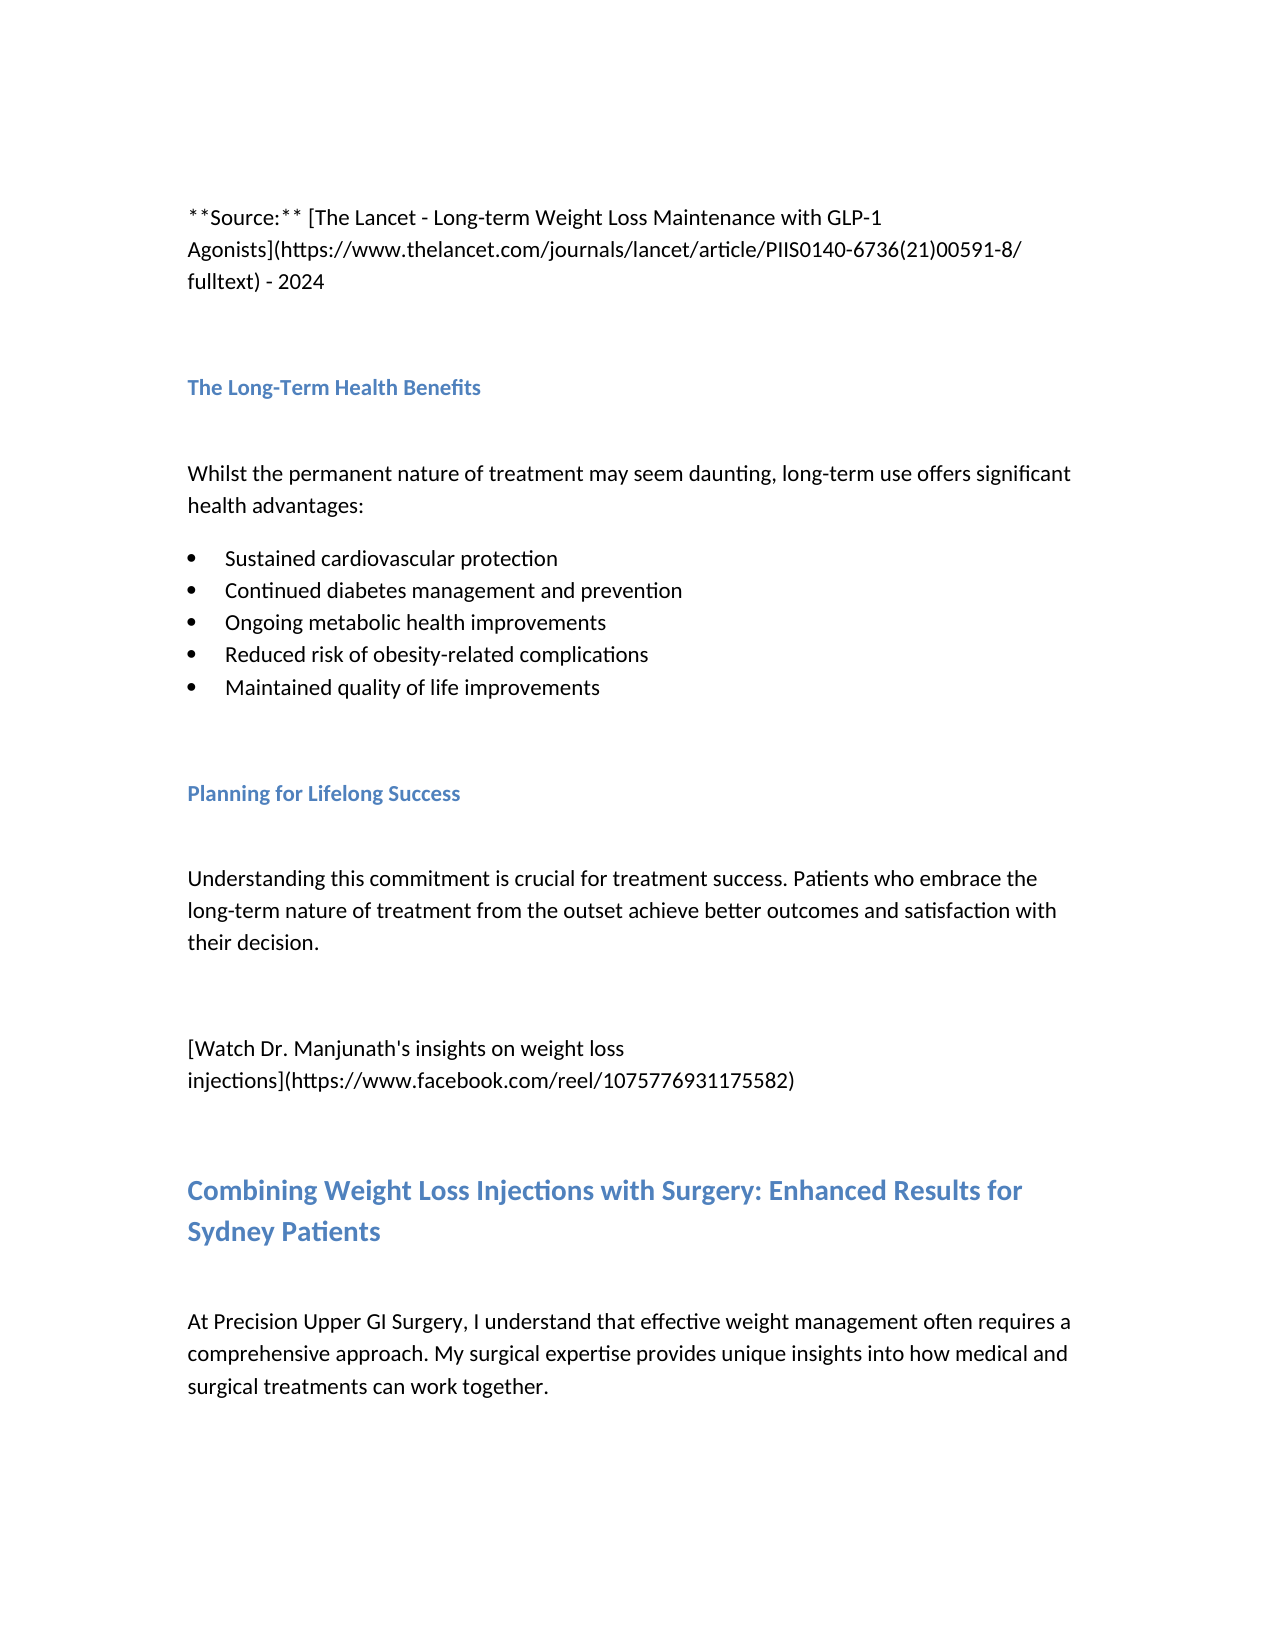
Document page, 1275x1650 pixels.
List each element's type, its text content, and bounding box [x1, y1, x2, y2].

subtitle Planning for Lifelong Success [187, 779, 1087, 807]
list Ongoing metabolic health improvements [187, 608, 1087, 636]
text Understanding this commitment is crucial for treatment success. Patients who embrace the long-term nature of treatment from the outset achieve better outcomes and satisfaction with their decision. [187, 864, 1087, 956]
list Maintained quality of life improvements [187, 673, 1087, 701]
list Continued diabetes management and prevention [187, 576, 1087, 604]
text **Source:** [The Lancet - Long-term Weight Loss Maintenance with GLP-1 Agonists](https://www.thelancet.com/journals/lancet/article/PIIS0140-6736(21)00591-8/fulltext) - 2024 [187, 203, 1087, 295]
subtitle Combining Weight Loss Injections with Surgery: Enhanced Results for Sydney Patients [187, 1172, 1087, 1249]
list Sustained cardiovascular protection [187, 544, 1087, 572]
text At Precision Upper GI Surgery, I understand that effective weight management often requires a comprehensive approach. My surgical expertise provides unique insights into how medical and surgical treatments can work together. [187, 1307, 1087, 1400]
subtitle The Long-Term Health Benefits [187, 373, 1087, 401]
list Reduced risk of obesity-related complications [187, 640, 1087, 668]
text Whilst the permanent nature of treatment may seem daunting, long-term use offers significant health advantages: [187, 459, 1087, 519]
text [Watch Dr. Manjunath's insights on weight loss injections](https://www.facebook.com/reel/1075776931175582) [187, 1034, 1087, 1094]
